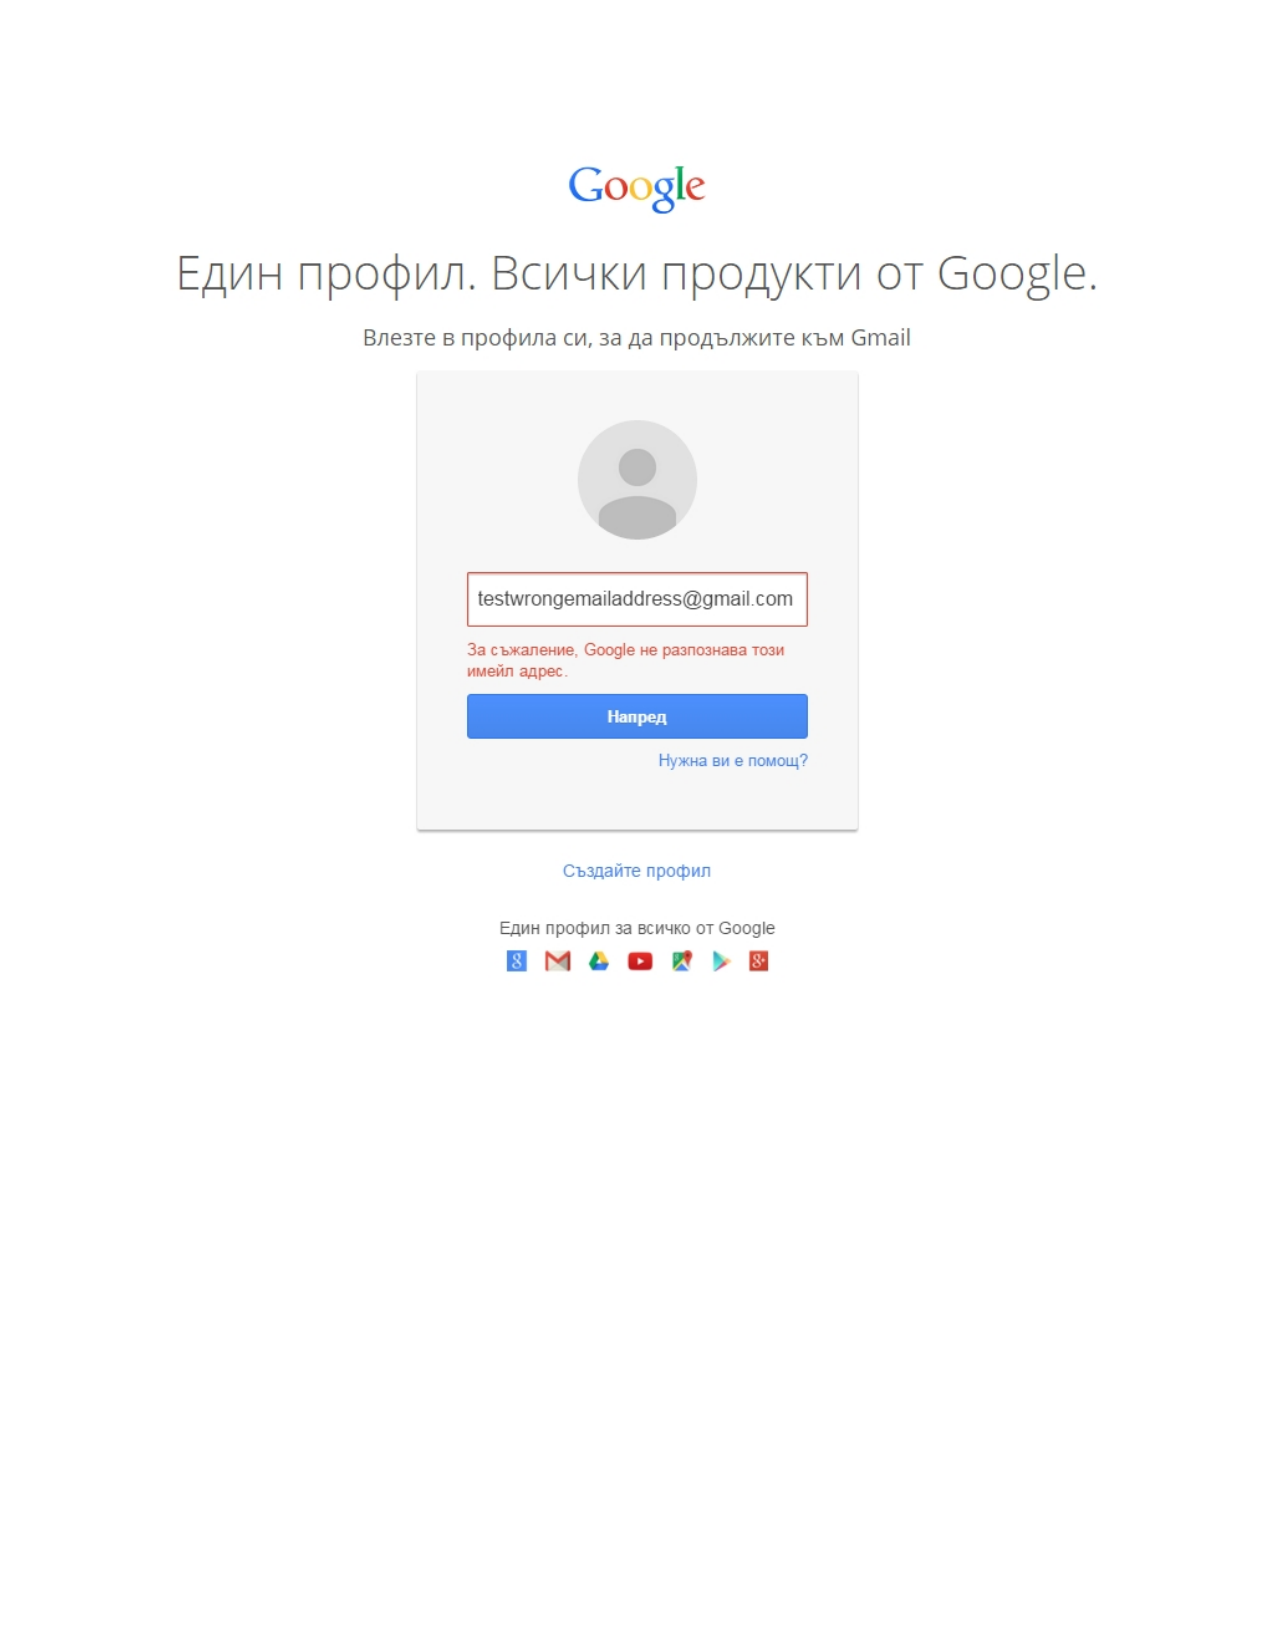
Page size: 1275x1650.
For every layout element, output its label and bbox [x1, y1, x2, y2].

picture [150, 150, 1124, 989]
